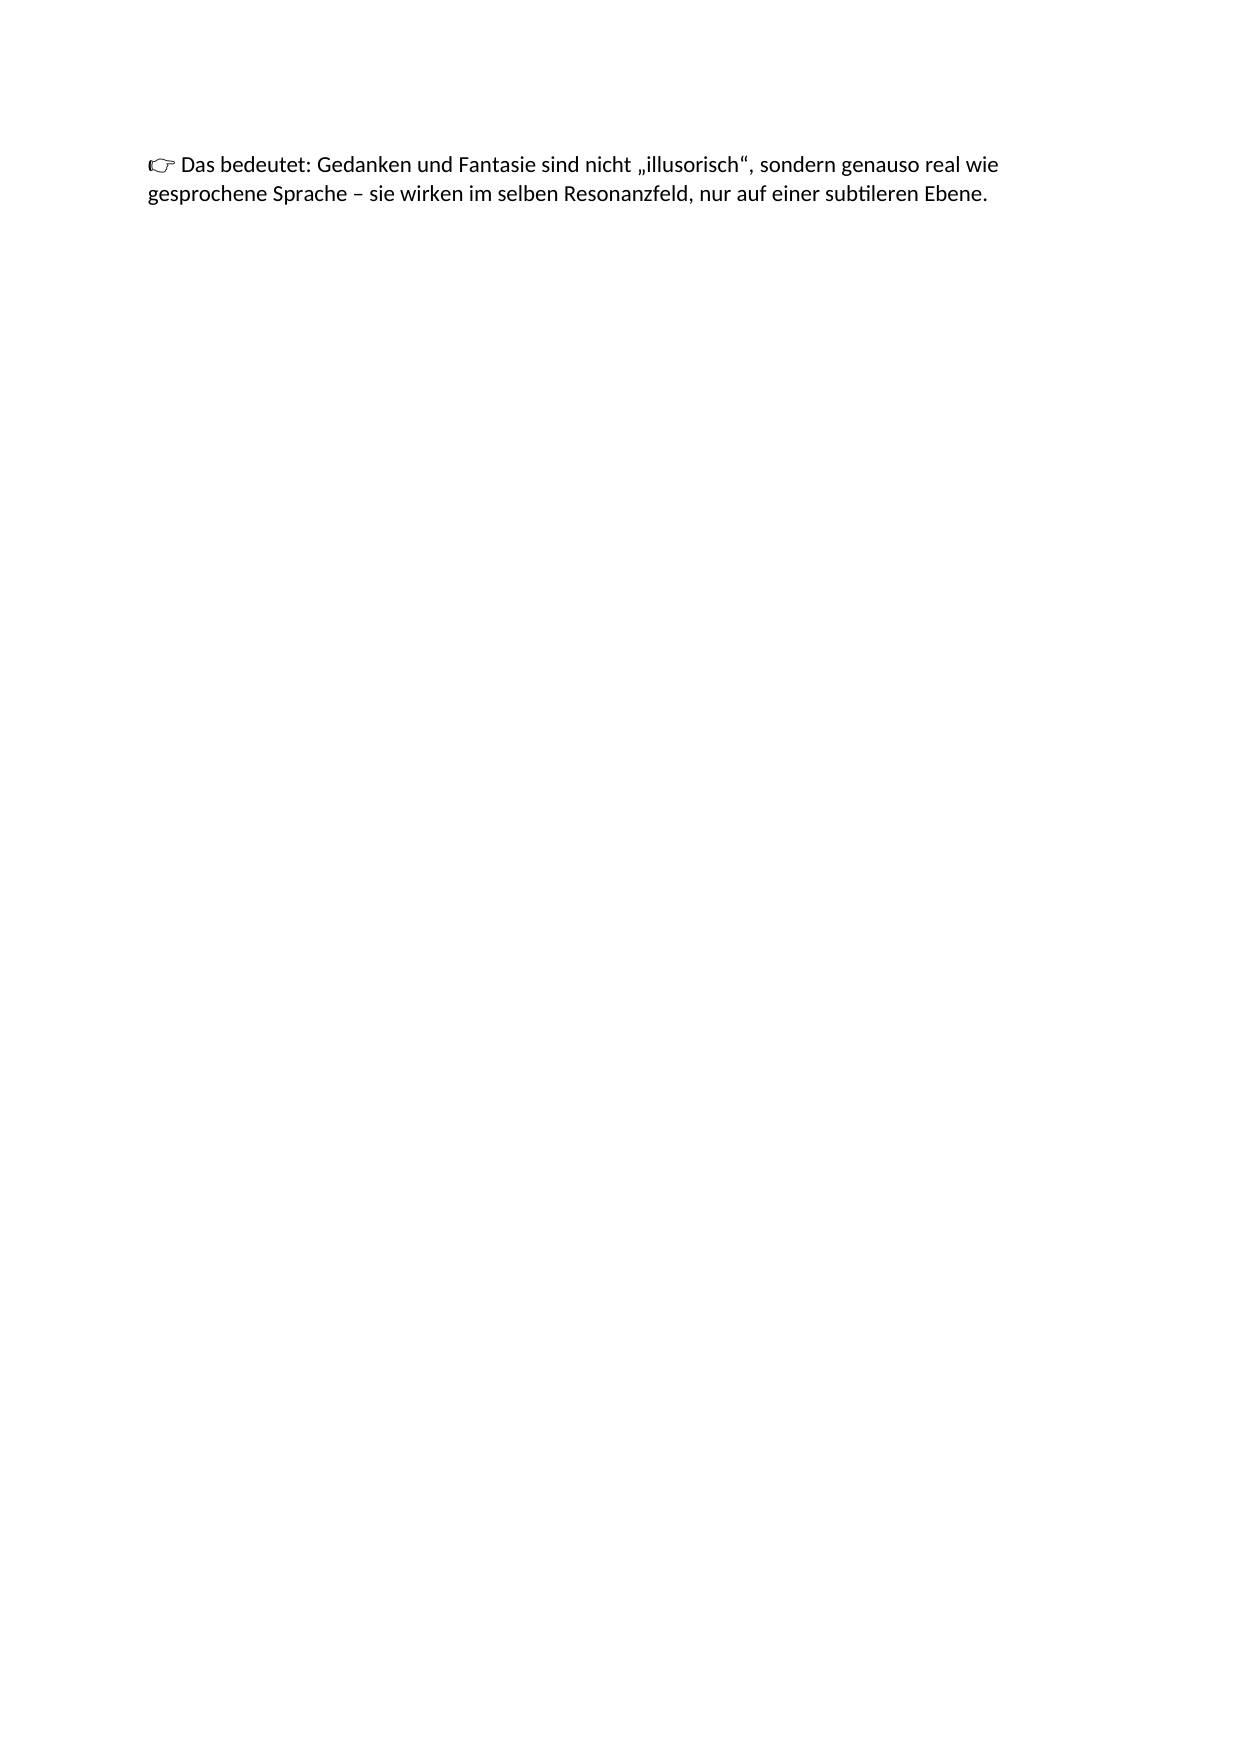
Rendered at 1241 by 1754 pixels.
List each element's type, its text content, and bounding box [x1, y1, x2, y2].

text 👉 Das bedeutet: Gedanken und Fantasie sind nicht „illusorisch“, sondern genauso real wie gesprochene Sprache – sie wirken im selben Resonanzfeld, nur auf einer subtileren Ebene. [148, 148, 1093, 207]
